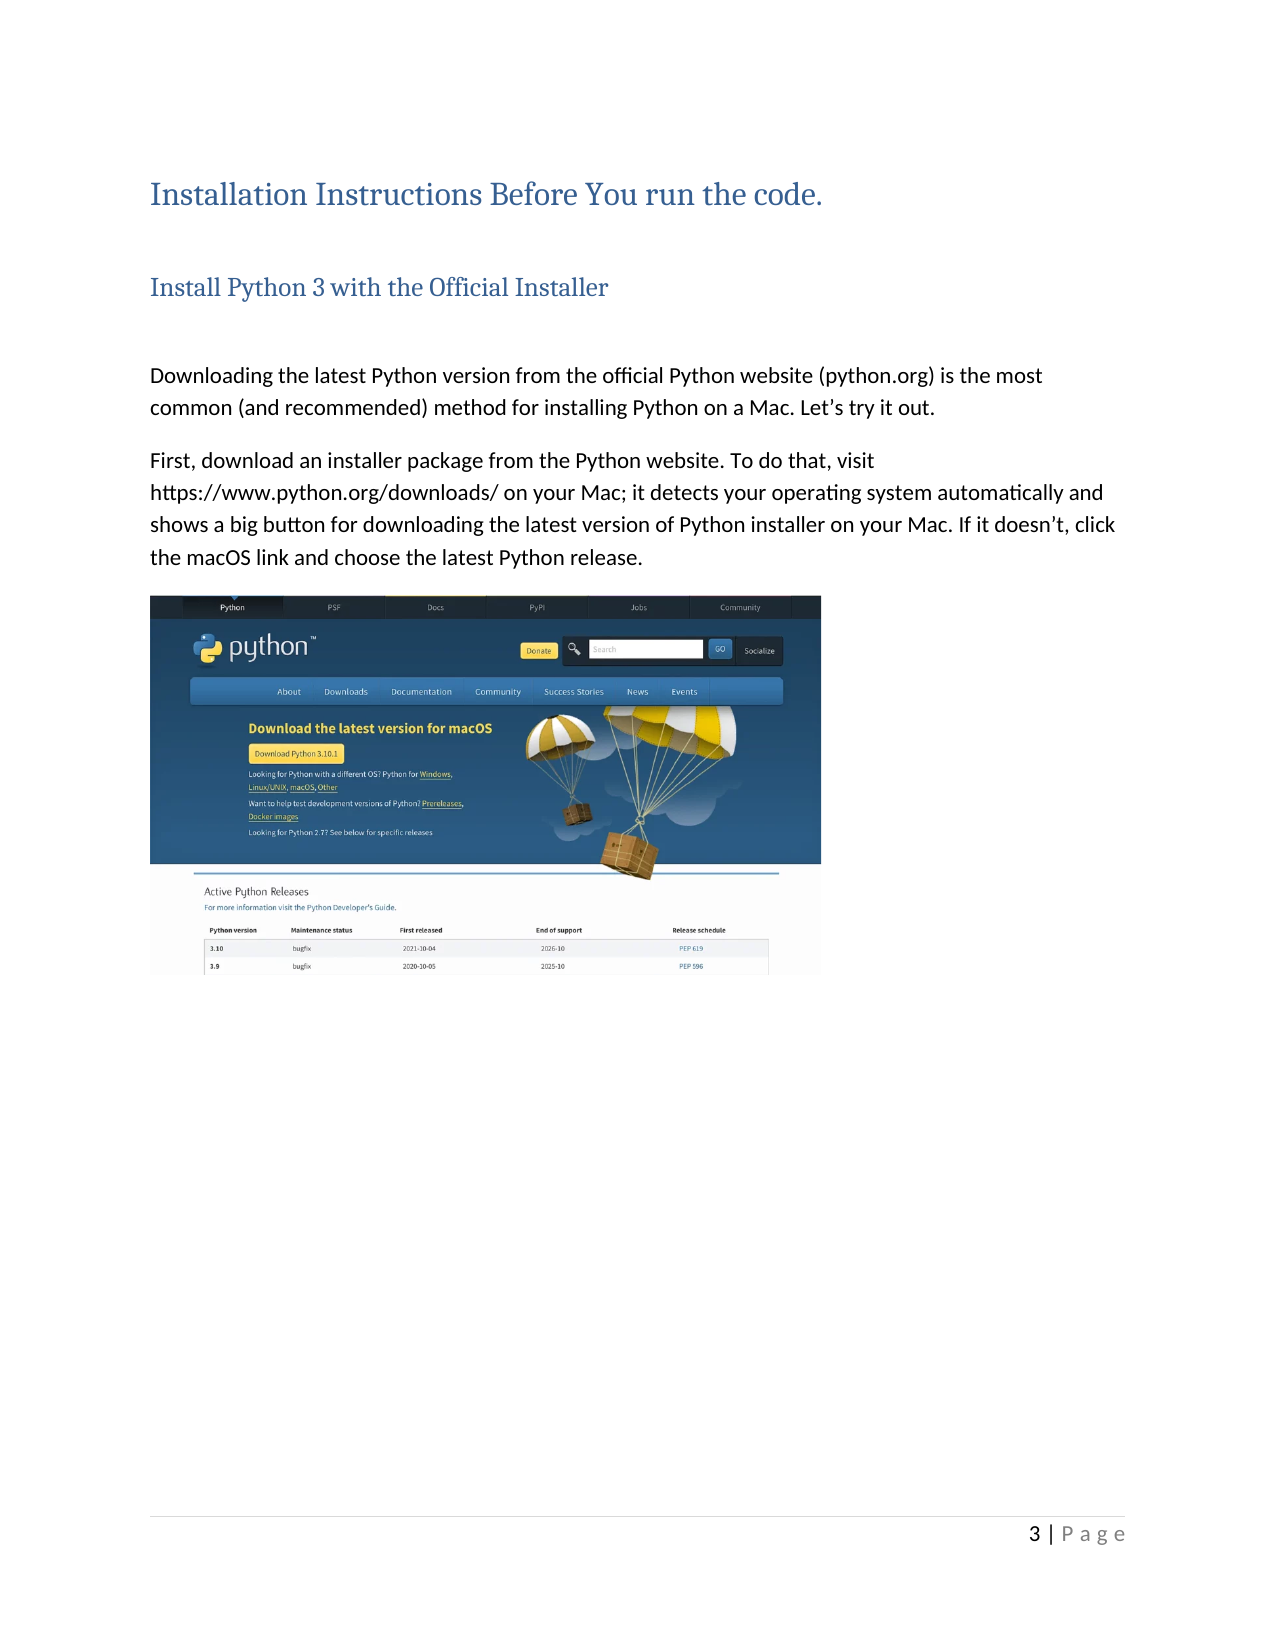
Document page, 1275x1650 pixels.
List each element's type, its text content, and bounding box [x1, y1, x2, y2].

subtitle Install Python 3 with the Official Installer [150, 272, 1125, 303]
text Downloading the latest Python version from the official Python website (python.org) is the most common (and recommended) method for installing Python on a Mac. Let’s try it out. [150, 361, 1125, 421]
text First, download an installer package from the Python website. To do that, visit https://www.python.org/downloads/ on your Mac; it detects your operating system automatically and shows a big button for downloading the latest version of Python installer on your Mac. If it doesn’t, click the macOS link and choose the latest Python release. [150, 446, 1125, 571]
subtitle Installation Instructions Before You run the code. [150, 175, 1125, 213]
picture [150, 595, 822, 975]
